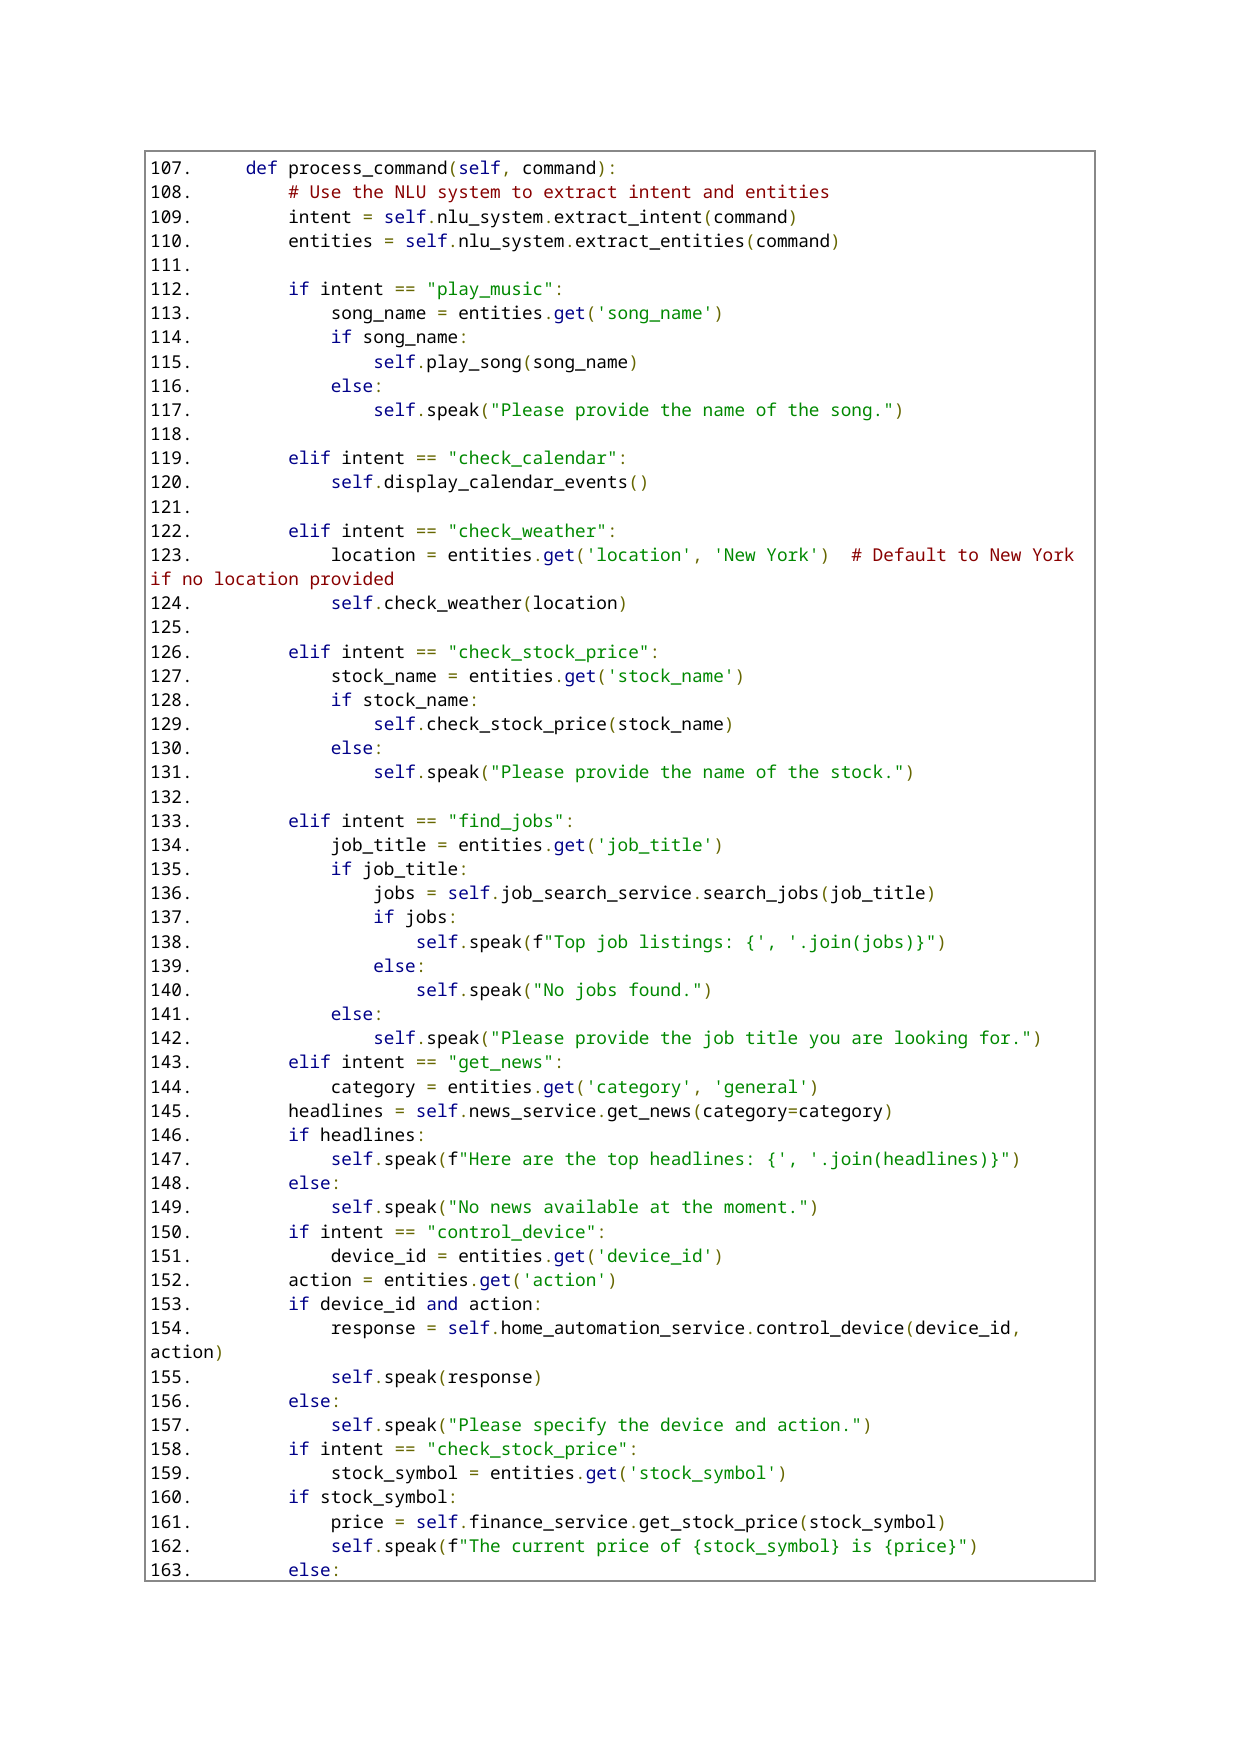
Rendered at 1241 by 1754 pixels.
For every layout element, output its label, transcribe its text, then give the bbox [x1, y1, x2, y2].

text 118. [150, 422, 1090, 446]
text 107. def process_command(self, command): [146, 152, 1094, 180]
text 128. if stock_name: [150, 687, 1090, 712]
text 119. elif intent == "check_calendar": [150, 446, 1090, 470]
text 121. [150, 494, 1090, 518]
text 136. jobs = self.job_search_service.search_jobs(job_title) [150, 881, 1090, 905]
text 156. else: [150, 1388, 1090, 1412]
text 146. if headlines: [150, 1122, 1090, 1147]
text 154. response = self.home_automation_service.control_device(device_id, action) [150, 1316, 1090, 1364]
text 163. else: [150, 1557, 1090, 1580]
text 116. else: [150, 373, 1090, 397]
text 113. song_name = entities.get('song_name') [150, 301, 1090, 325]
text 159. stock_symbol = entities.get('stock_symbol') [150, 1461, 1090, 1485]
text 162. self.speak(f"The current price of {stock_symbol} is {price}") [150, 1533, 1090, 1557]
text 134. job_title = entities.get('job_title') [150, 832, 1090, 857]
text 138. self.speak(f"Top job listings: {', '.join(jobs)}") [150, 929, 1090, 953]
text 130. else: [150, 736, 1090, 760]
text 148. else: [150, 1171, 1090, 1195]
text 120. self.display_calendar_events() [150, 470, 1090, 494]
text 141. else: [150, 1002, 1090, 1026]
text 133. elif intent == "find_jobs": [150, 808, 1090, 832]
text 112. if intent == "play_music": [150, 277, 1090, 301]
text 137. if jobs: [150, 905, 1090, 929]
text 135. if job_title: [150, 857, 1090, 881]
text 149. self.speak("No news available at the moment.") [150, 1195, 1090, 1219]
text 140. self.speak("No jobs found.") [150, 977, 1090, 1002]
text 126. elif intent == "check_stock_price": [150, 639, 1090, 663]
text 129. self.check_stock_price(stock_name) [150, 712, 1090, 736]
text 161. price = self.finance_service.get_stock_price(stock_symbol) [150, 1509, 1090, 1533]
text 132. [150, 784, 1090, 808]
text 152. action = entities.get('action') [150, 1267, 1090, 1292]
text 145. headlines = self.news_service.get_news(category=category) [150, 1098, 1090, 1122]
text 110. entities = self.nlu_system.extract_entities(command) [150, 228, 1090, 252]
text 142. self.speak("Please provide the job title you are looking for.") [150, 1026, 1090, 1050]
text 155. self.speak(response) [150, 1364, 1090, 1388]
text 147. self.speak(f"Here are the top headlines: {', '.join(headlines)}") [150, 1147, 1090, 1171]
text 125. [150, 615, 1090, 639]
text 160. if stock_symbol: [150, 1485, 1090, 1509]
text 144. category = entities.get('category', 'general') [150, 1074, 1090, 1098]
text 108. # Use the NLU system to extract intent and entities [150, 180, 1090, 204]
text 109. intent = self.nlu_system.extract_intent(command) [150, 204, 1090, 228]
text 127. stock_name = entities.get('stock_name') [150, 663, 1090, 687]
text 123. location = entities.get('location', 'New York') # Default to New York if no location provided [150, 542, 1090, 591]
text 131. self.speak("Please provide the name of the stock.") [150, 760, 1090, 784]
text 158. if intent == "check_stock_price": [150, 1437, 1090, 1461]
text 117. self.speak("Please provide the name of the song.") [150, 397, 1090, 422]
text 111. [150, 252, 1090, 277]
text 122. elif intent == "check_weather": [150, 518, 1090, 542]
text 124. self.check_weather(location) [150, 591, 1090, 615]
text 151. device_id = entities.get('device_id') [150, 1243, 1090, 1267]
text 115. self.play_song(song_name) [150, 349, 1090, 373]
text 143. elif intent == "get_news": [150, 1050, 1090, 1074]
text 157. self.speak("Please specify the device and action.") [150, 1412, 1090, 1437]
text 153. if device_id and action: [150, 1292, 1090, 1316]
text 114. if song_name: [150, 325, 1090, 349]
text 150. if intent == "control_device": [150, 1219, 1090, 1243]
text 139. else: [150, 953, 1090, 977]
